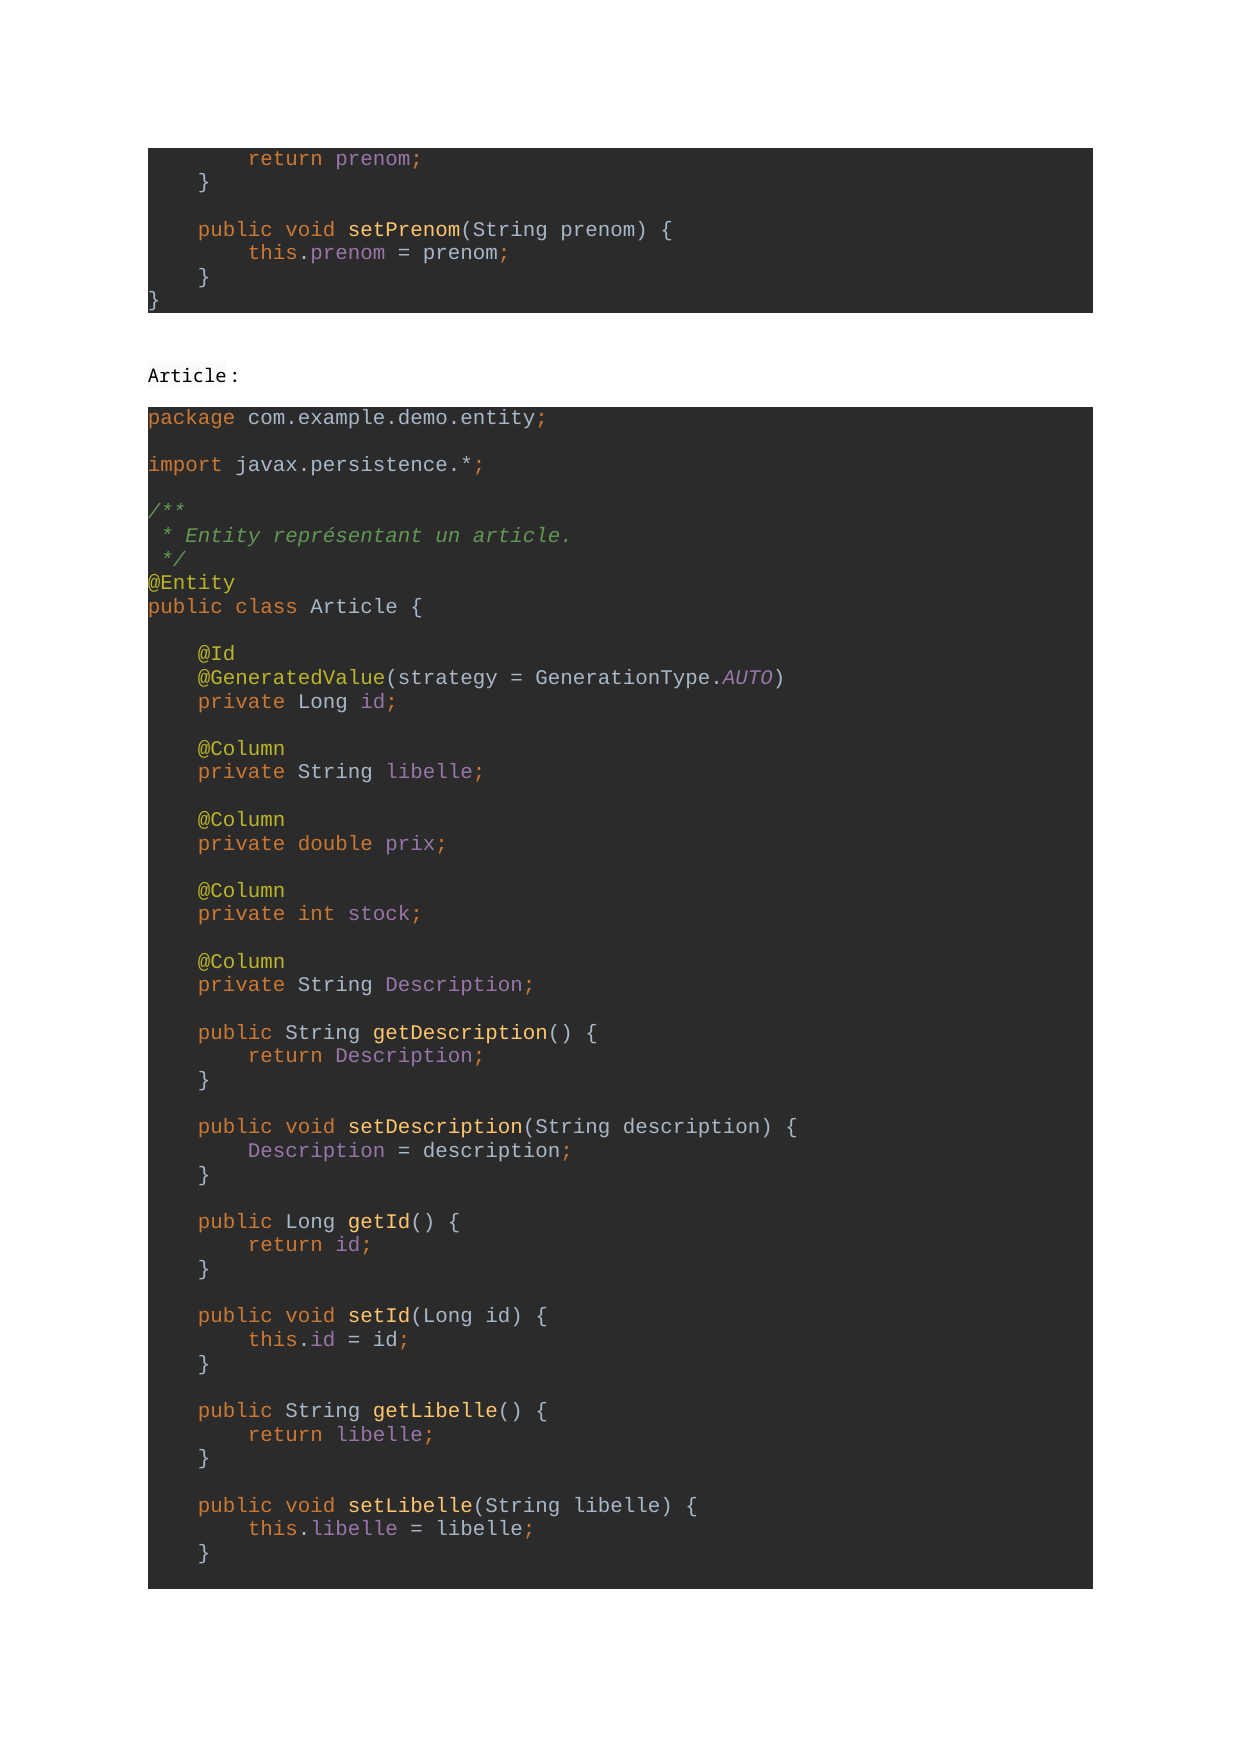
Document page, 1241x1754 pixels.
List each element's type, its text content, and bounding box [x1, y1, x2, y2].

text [148, 148, 1093, 313]
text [148, 407, 1093, 1589]
text Article : [148, 360, 1093, 388]
